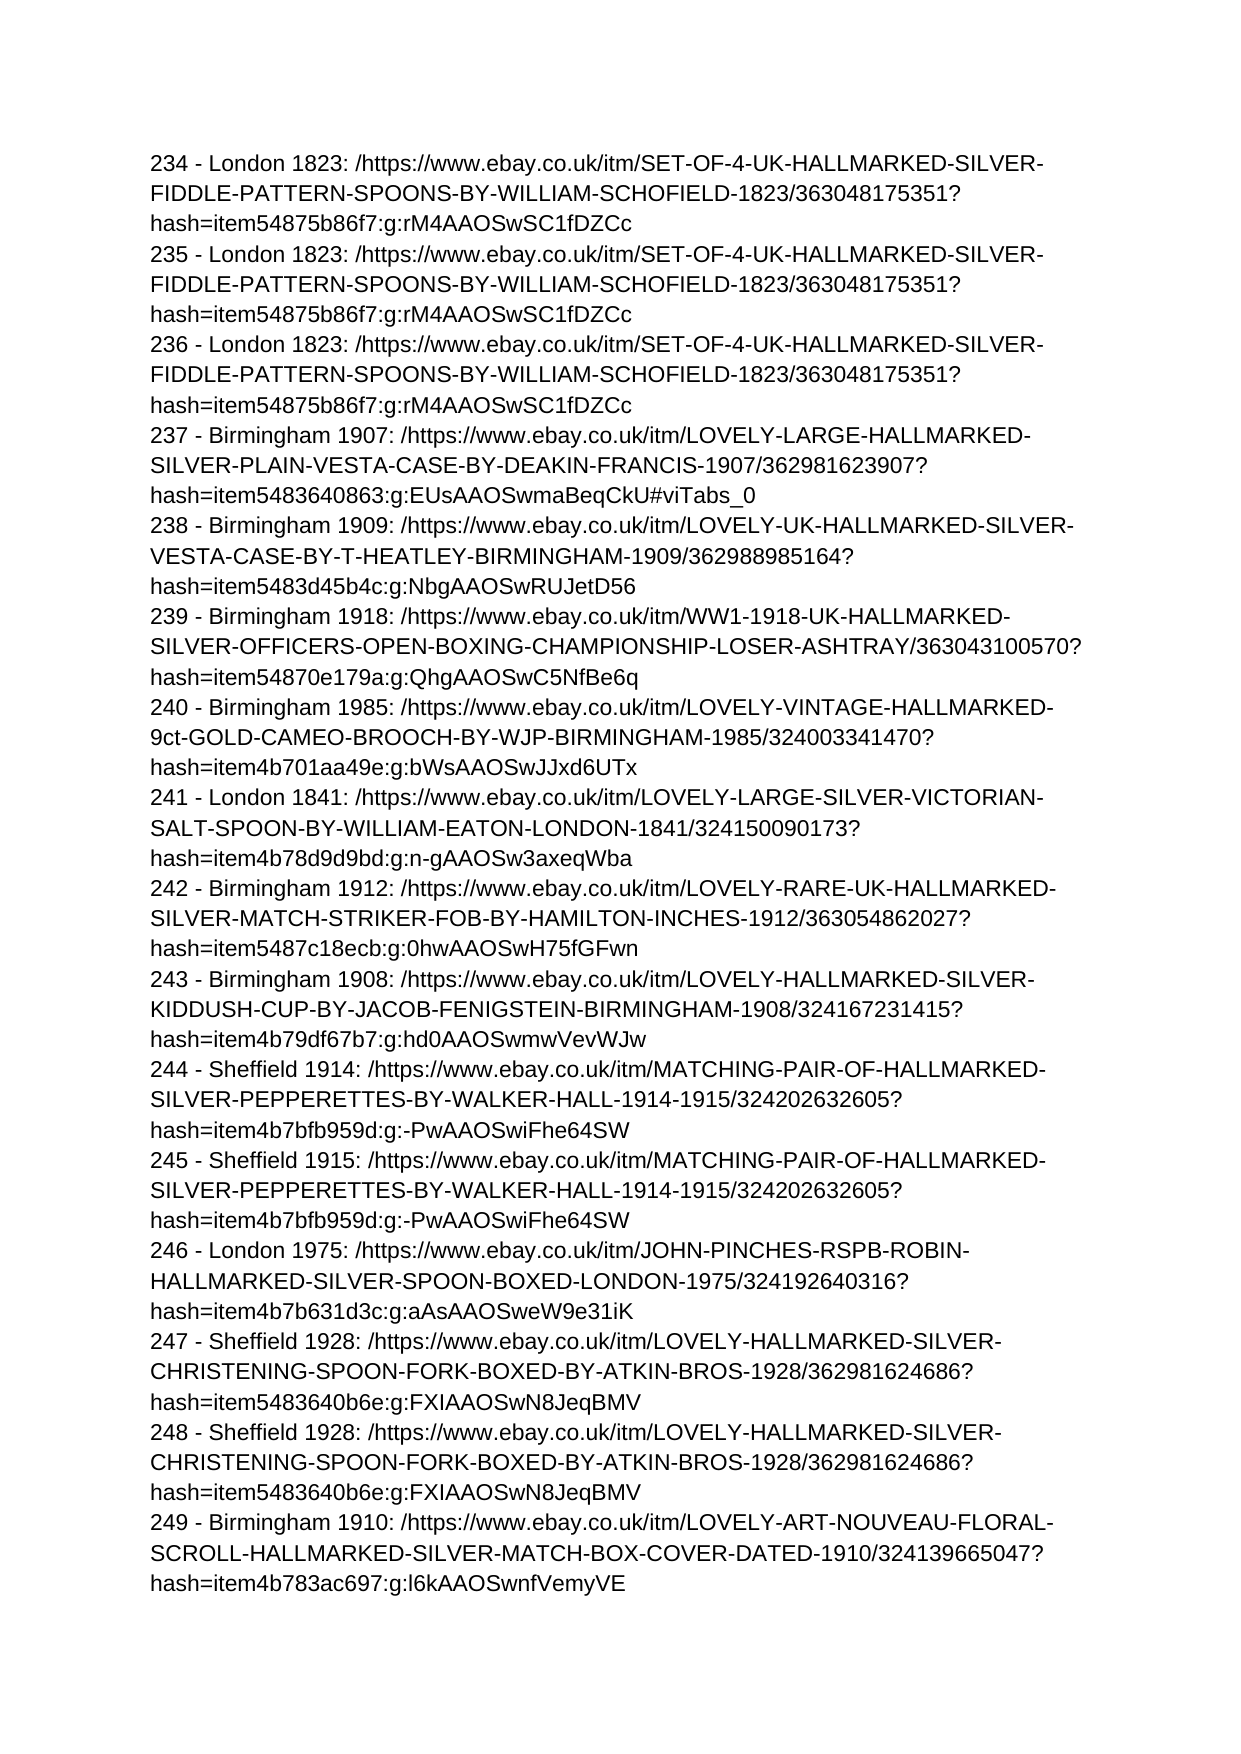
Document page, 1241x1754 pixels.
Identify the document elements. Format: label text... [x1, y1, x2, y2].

text 241 - London 1841: /https://www.ebay.co.uk/itm/LOVELY-LARGE-SILVER-VICTORIAN-SALT-SPOON-BY-WILLIAM-EATON-LONDON-1841/324150090173?hash=item4b78d9d9bd:g:n-gAAOSw3axeqWba [150, 784, 1090, 871]
text 249 - Birmingham 1910: /https://www.ebay.co.uk/itm/LOVELY-ART-NOUVEAU-FLORAL-SCROLL-HALLMARKED-SILVER-MATCH-BOX-COVER-DATED-1910/324139665047?hash=item4b783ac697:g:l6kAAOSwnfVemyVE [150, 1509, 1090, 1596]
text 243 - Birmingham 1908: /https://www.ebay.co.uk/itm/LOVELY-HALLMARKED-SILVER-KIDDUSH-CUP-BY-JACOB-FENIGSTEIN-BIRMINGHAM-1908/324167231415?hash=item4b79df67b7:g:hd0AAOSwmwVevWJw [150, 966, 1090, 1052]
text 247 - Sheffield 1928: /https://www.ebay.co.uk/itm/LOVELY-HALLMARKED-SILVER-CHRISTENING-SPOON-FORK-BOXED-BY-ATKIN-BROS-1928/362981624686?hash=item5483640b6e:g:FXIAAOSwN8JeqBMV [150, 1328, 1090, 1415]
text 245 - Sheffield 1915: /https://www.ebay.co.uk/itm/MATCHING-PAIR-OF-HALLMARKED-SILVER-PEPPERETTES-BY-WALKER-HALL-1914-1915/324202632605?hash=item4b7bfb959d:g:-PwAAOSwiFhe64SW [150, 1147, 1090, 1234]
text 236 - London 1823: /https://www.ebay.co.uk/itm/SET-OF-4-UK-HALLMARKED-SILVER-FIDDLE-PATTERN-SPOONS-BY-WILLIAM-SCHOFIELD-1823/363048175351?hash=item54875b86f7:g:rM4AAOSwSC1fDZCc [150, 331, 1090, 418]
text 242 - Birmingham 1912: /https://www.ebay.co.uk/itm/LOVELY-RARE-UK-HALLMARKED-SILVER-MATCH-STRIKER-FOB-BY-HAMILTON-INCHES-1912/363054862027?hash=item5487c18ecb:g:0hwAAOSwH75fGFwn [150, 875, 1090, 962]
text 235 - London 1823: /https://www.ebay.co.uk/itm/SET-OF-4-UK-HALLMARKED-SILVER-FIDDLE-PATTERN-SPOONS-BY-WILLIAM-SCHOFIELD-1823/363048175351?hash=item54875b86f7:g:rM4AAOSwSC1fDZCc [150, 241, 1090, 327]
text 246 - London 1975: /https://www.ebay.co.uk/itm/JOHN-PINCHES-RSPB-ROBIN-HALLMARKED-SILVER-SPOON-BOXED-LONDON-1975/324192640316?hash=item4b7b631d3c:g:aAsAAOSweW9e31iK [150, 1237, 1090, 1324]
text 248 - Sheffield 1928: /https://www.ebay.co.uk/itm/LOVELY-HALLMARKED-SILVER-CHRISTENING-SPOON-FORK-BOXED-BY-ATKIN-BROS-1928/362981624686?hash=item5483640b6e:g:FXIAAOSwN8JeqBMV [150, 1419, 1090, 1506]
text 234 - London 1823: /https://www.ebay.co.uk/itm/SET-OF-4-UK-HALLMARKED-SILVER-FIDDLE-PATTERN-SPOONS-BY-WILLIAM-SCHOFIELD-1823/363048175351?hash=item54875b86f7:g:rM4AAOSwSC1fDZCc [150, 150, 1090, 237]
text 239 - Birmingham 1918: /https://www.ebay.co.uk/itm/WW1-1918-UK-HALLMARKED-SILVER-OFFICERS-OPEN-BOXING-CHAMPIONSHIP-LOSER-ASHTRAY/363043100570?hash=item54870e179a:g:QhgAAOSwC5NfBe6q [150, 603, 1090, 690]
text 240 - Birmingham 1985: /https://www.ebay.co.uk/itm/LOVELY-VINTAGE-HALLMARKED-9ct-GOLD-CAMEO-BROOCH-BY-WJP-BIRMINGHAM-1985/324003341470?hash=item4b701aa49e:g:bWsAAOSwJJxd6UTx [150, 694, 1090, 781]
text 244 - Sheffield 1914: /https://www.ebay.co.uk/itm/MATCHING-PAIR-OF-HALLMARKED-SILVER-PEPPERETTES-BY-WALKER-HALL-1914-1915/324202632605?hash=item4b7bfb959d:g:-PwAAOSwiFhe64SW [150, 1056, 1090, 1143]
text 237 - Birmingham 1907: /https://www.ebay.co.uk/itm/LOVELY-LARGE-HALLMARKED-SILVER-PLAIN-VESTA-CASE-BY-DEAKIN-FRANCIS-1907/362981623907?hash=item5483640863:g:EUsAAOSwmaBeqCkU#viTabs_0 [150, 422, 1090, 509]
text 238 - Birmingham 1909: /https://www.ebay.co.uk/itm/LOVELY-UK-HALLMARKED-SILVER-VESTA-CASE-BY-T-HEATLEY-BIRMINGHAM-1909/362988985164?hash=item5483d45b4c:g:NbgAAOSwRUJetD56 [150, 512, 1090, 599]
